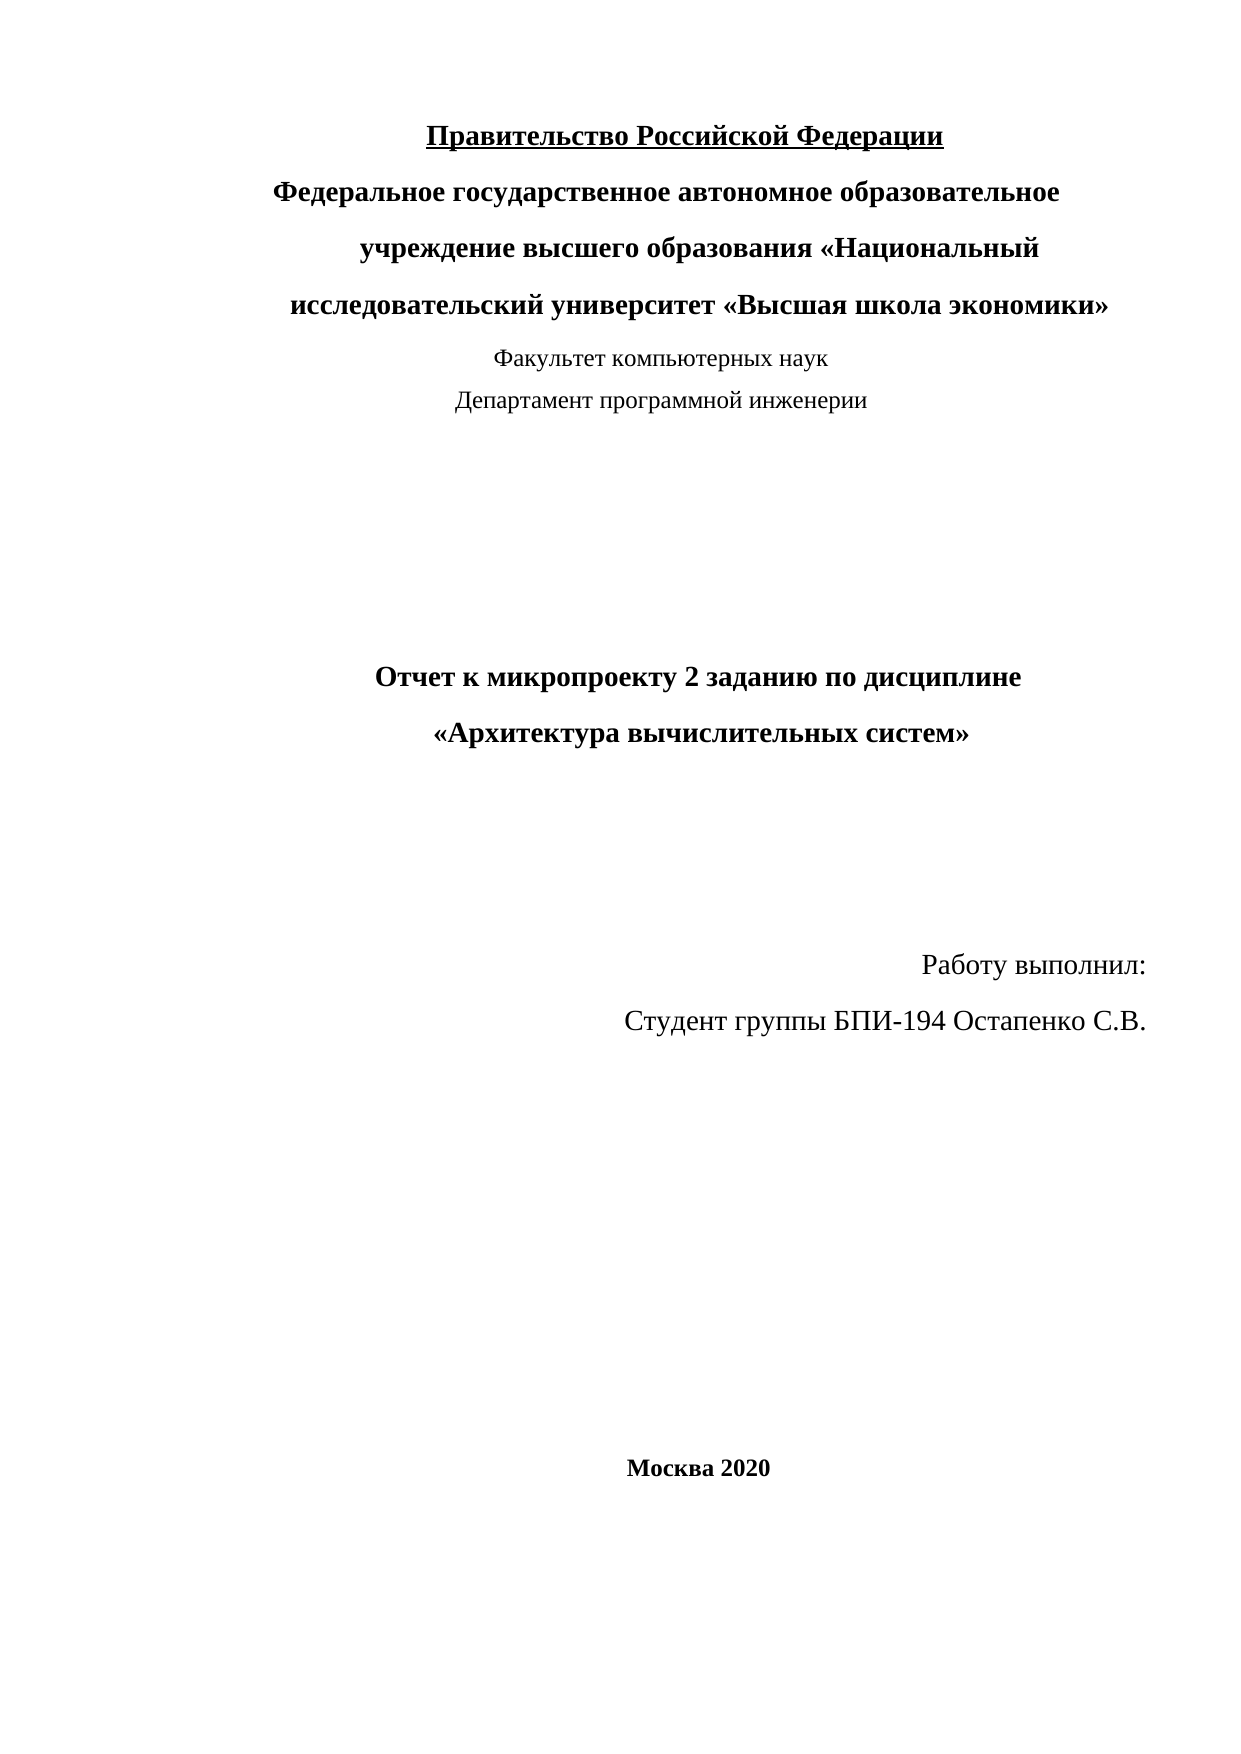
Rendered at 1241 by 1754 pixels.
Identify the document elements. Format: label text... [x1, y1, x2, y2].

subtitle Отчет к микропроекту 2 заданию по дисциплине [244, 659, 1152, 692]
text «Архитектура вычислительных систем» [433, 715, 1133, 749]
text Департамент программной инженерии [187, 385, 1135, 413]
text Студент группы БПИ-194 Остапенко С.В. [177, 1003, 1147, 1036]
text Факультет компьютерных наук [187, 343, 1135, 372]
text Москва 2020 [245, 1453, 1152, 1482]
text Федеральное государственное автономное образовательное учреждение высшего образования «Национальный исследовательский университет «Высшая школа экономики» [192, 174, 1133, 320]
text Работу выполнил: [177, 947, 1147, 981]
text Правительство Российской Федерации [236, 118, 1133, 152]
